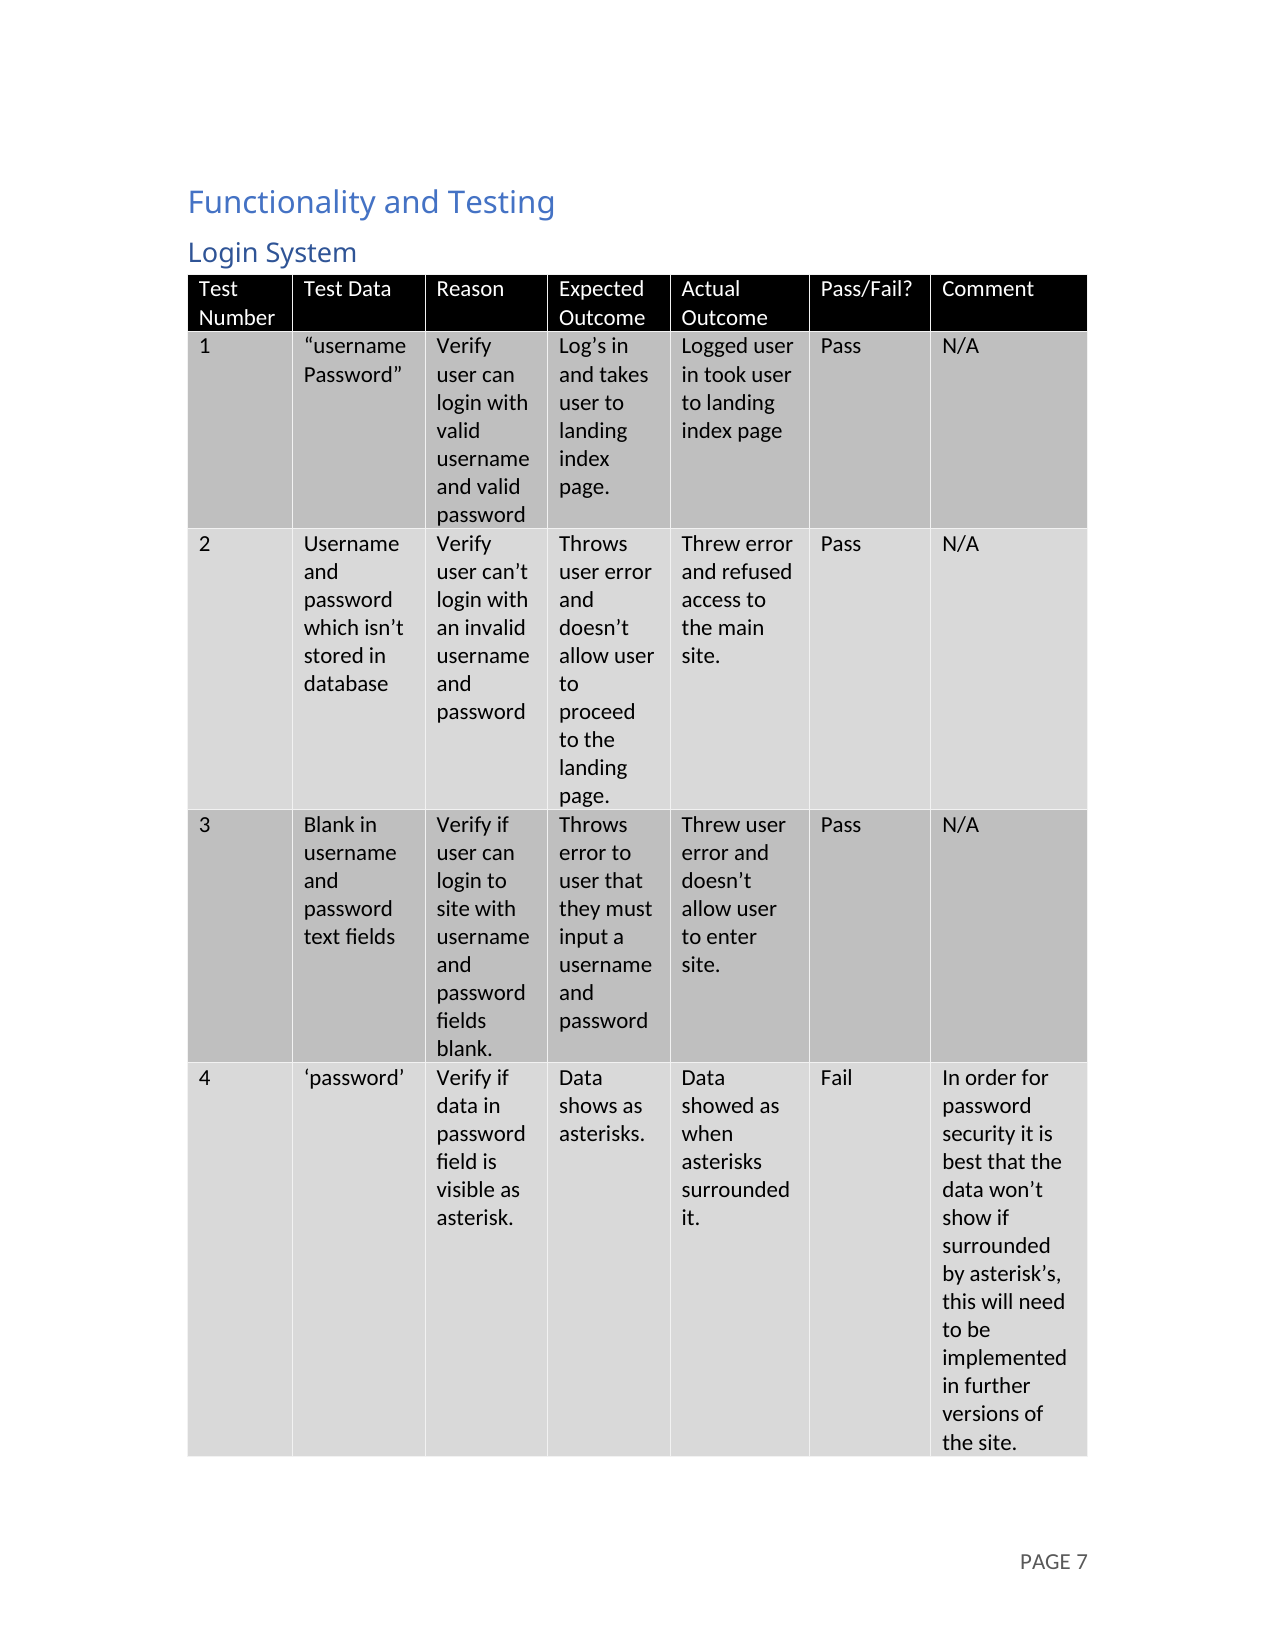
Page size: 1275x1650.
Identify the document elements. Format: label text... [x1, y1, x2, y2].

table_header Test Number [188, 275, 292, 331]
subtitle Login System [187, 233, 1087, 270]
table_cell Verify if user can login to site with username and password fields blank. [426, 810, 547, 1062]
table_header Test Data [293, 275, 425, 331]
table_cell Log’s in and takes user to landing index page. [548, 332, 670, 528]
table_header Actual Outcome [671, 275, 809, 331]
table_cell 1 [188, 332, 292, 528]
table_cell Pass [810, 332, 930, 528]
table_cell Pass [810, 810, 930, 1062]
table_cell 4 [188, 1063, 292, 1456]
table_header Reason [426, 275, 547, 331]
table_cell Fail [810, 1063, 930, 1456]
table_cell Threw user error and doesn’t allow user to enter site. [671, 810, 809, 1062]
table_header Expected Outcome [548, 275, 670, 331]
table_cell Throws user error and doesn’t allow user to proceed to the landing page. [548, 529, 670, 809]
table_cell N/A [931, 529, 1087, 809]
table_cell 3 [188, 810, 292, 1062]
table_cell Verify user can login with valid username and valid password [426, 332, 547, 528]
table_cell “username Password” [293, 332, 425, 528]
table_cell Data shows as asterisks. [548, 1063, 670, 1456]
table_header Pass/Fail? [810, 275, 930, 331]
table_cell Threw error and refused access to the main site. [671, 529, 809, 809]
table_cell Verify user can’t login with an invalid username and password [426, 529, 547, 809]
table_cell Username and password which isn’t stored in database [293, 529, 425, 809]
table_cell Throws error to user that they must input a username and password [548, 810, 670, 1062]
table_cell Verify if data in password field is visible as asterisk. [426, 1063, 547, 1456]
table_header Comment [931, 275, 1087, 331]
table_cell In order for password security it is best that the data won’t show if surrounded by asterisk’s, this will need to be implemented in further versions of the site. [931, 1063, 1087, 1456]
subtitle Functionality and Testing [187, 180, 1087, 223]
table_cell Logged user in took user to landing index page [671, 332, 809, 528]
table_cell N/A [931, 332, 1087, 528]
table_cell ‘password’ [293, 1063, 425, 1456]
table_cell N/A [931, 810, 1087, 1062]
table_cell Pass [810, 529, 930, 809]
table_cell 2 [188, 529, 292, 809]
table_cell Blank in username and password text fields [293, 810, 425, 1062]
table_cell Data showed as when asterisks surrounded it. [671, 1063, 809, 1456]
